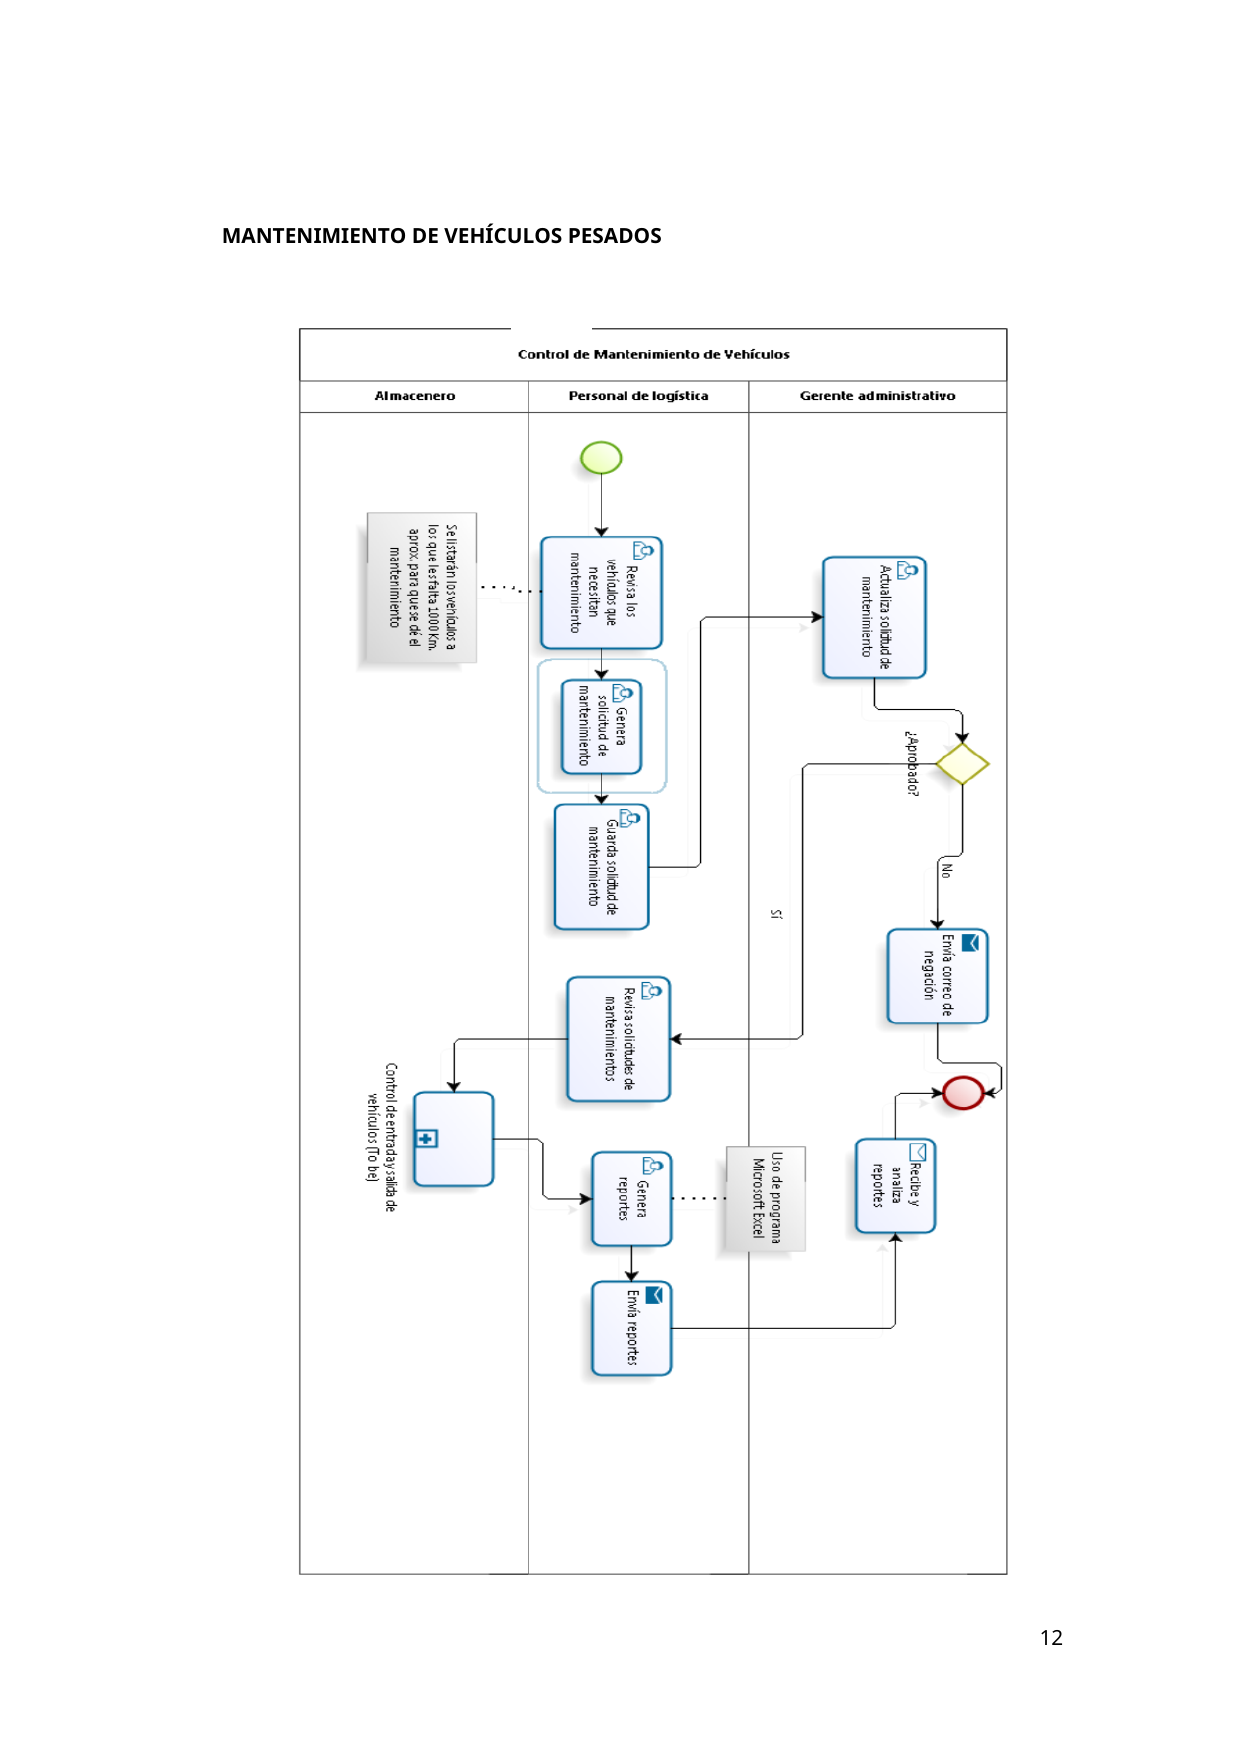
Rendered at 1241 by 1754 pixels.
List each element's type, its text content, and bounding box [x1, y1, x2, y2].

picture [286, 320, 1015, 1580]
text MANTENIMIENTO DE VEHÍCULOS PESADOS [222, 221, 1063, 249]
